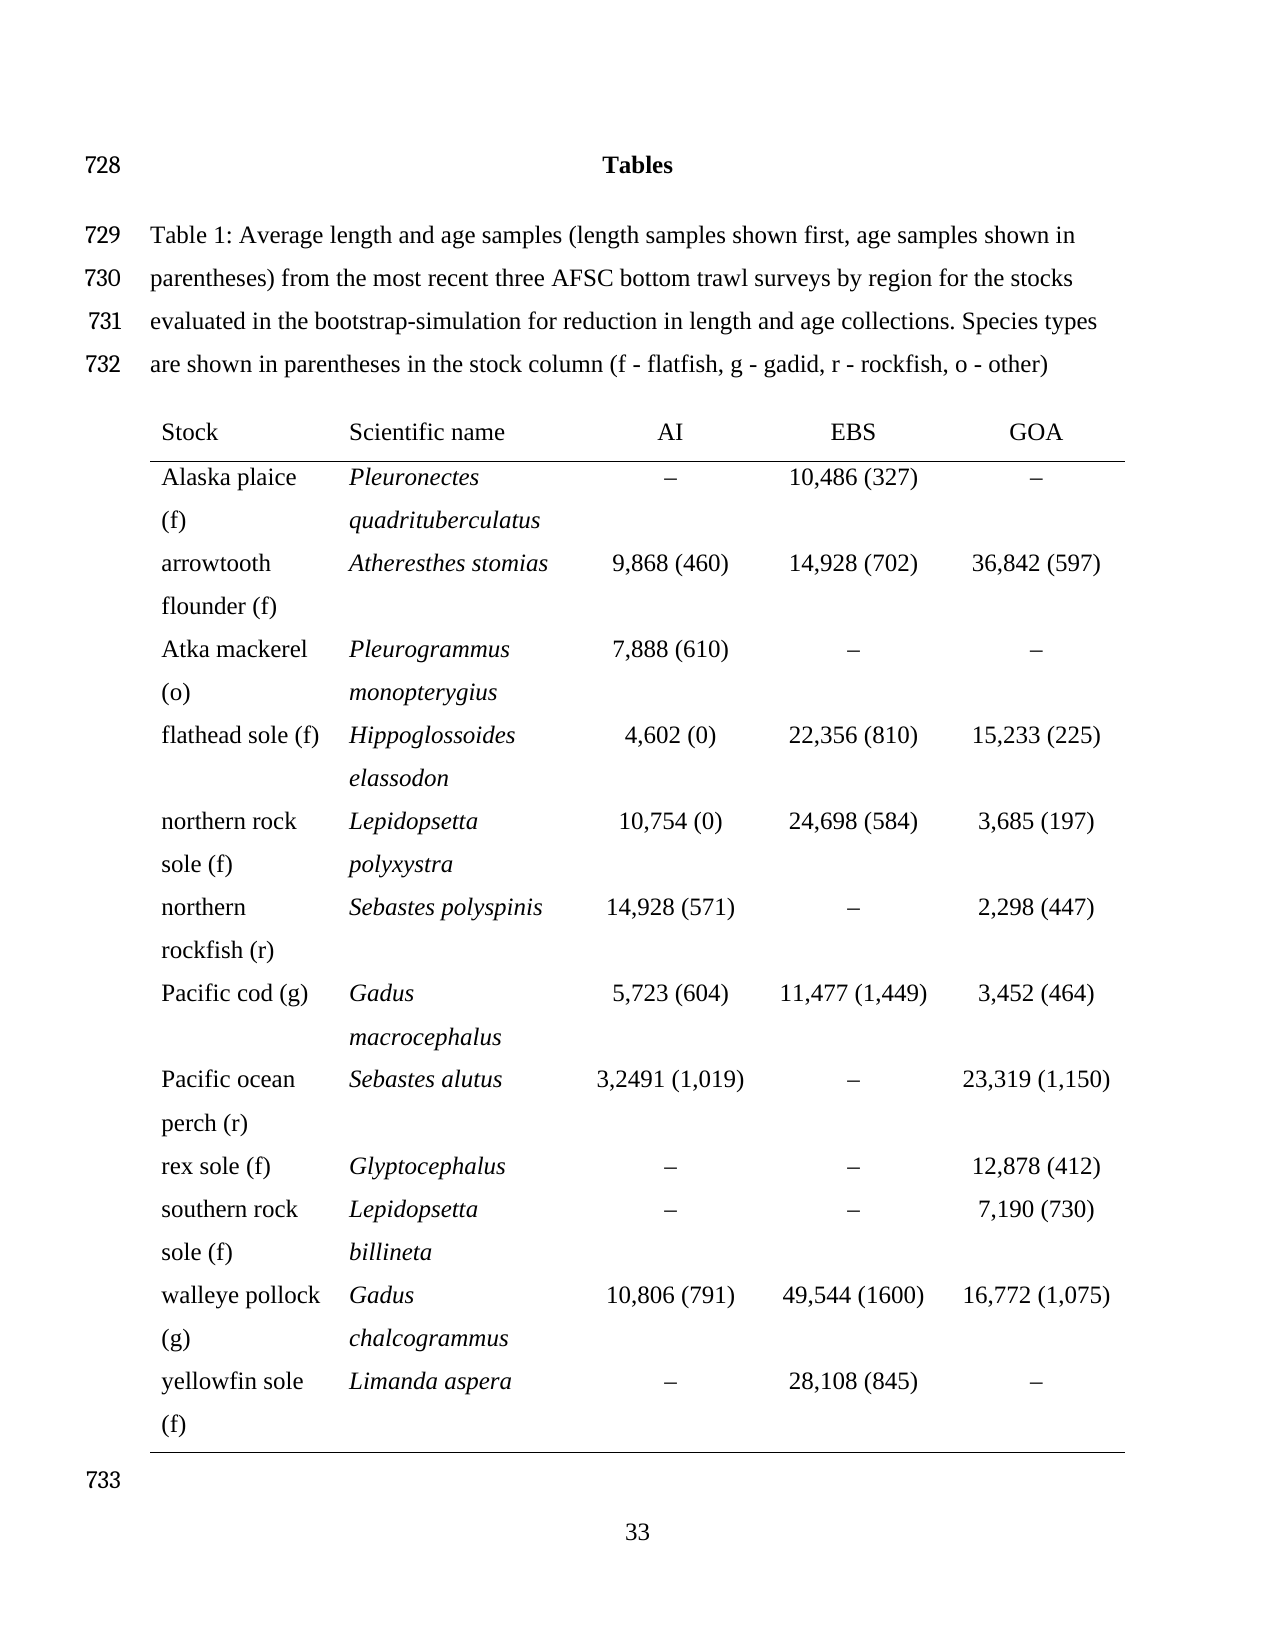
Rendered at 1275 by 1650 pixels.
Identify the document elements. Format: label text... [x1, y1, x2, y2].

table_cell flathead sole (f) [150, 720, 338, 806]
table_cell 7,888 (610) [581, 634, 759, 720]
table_cell 3,685 (197) [947, 806, 1125, 892]
table_header Stock [150, 405, 338, 461]
table_cell northern rock sole (f) [150, 806, 338, 892]
table_cell – [581, 462, 759, 548]
table_cell – [759, 892, 947, 978]
table_cell Limanda aspera [338, 1366, 581, 1452]
table_cell 15,233 (225) [947, 720, 1125, 806]
table_cell – [759, 634, 947, 720]
table_cell Atka mackerel (o) [150, 634, 338, 720]
table_cell 11,477 (1,449) [759, 979, 947, 1064]
table_cell – [759, 1194, 947, 1280]
table_cell – [581, 1366, 759, 1452]
table_cell northern rockfish (r) [150, 892, 338, 978]
table_cell – [759, 1065, 947, 1151]
table_cell Sebastes polyspinis [338, 892, 581, 978]
table_cell 3,452 (464) [947, 979, 1125, 1064]
table_cell 49,544 (1600) [759, 1280, 947, 1366]
table_cell rex sole (f) [150, 1151, 338, 1194]
table_cell Pacific cod (g) [150, 979, 338, 1064]
table_cell Pacific ocean perch (r) [150, 1065, 338, 1151]
table_header AI [581, 405, 759, 461]
table_cell 7,190 (730) [947, 1194, 1125, 1280]
table_cell – [947, 1366, 1125, 1452]
table_cell – [581, 1194, 759, 1280]
table_cell 14,928 (702) [759, 548, 947, 634]
table_cell Atheresthes stomias [338, 548, 581, 634]
table_cell – [581, 1151, 759, 1194]
table_cell 16,772 (1,075) [947, 1280, 1125, 1366]
table_cell Pleuronectes quadrituberculatus [338, 462, 581, 548]
table_cell Sebastes alutus [338, 1065, 581, 1151]
table_cell 36,842 (597) [947, 548, 1125, 634]
table_cell 5,723 (604) [581, 979, 759, 1064]
table_cell 14,928 (571) [581, 892, 759, 978]
table_cell 23,319 (1,150) [947, 1065, 1125, 1151]
table_cell 24,698 (584) [759, 806, 947, 892]
table_cell Glyptocephalus [338, 1151, 581, 1194]
table_cell 10,806 (791) [581, 1280, 759, 1366]
table_header Scientific name [338, 405, 581, 461]
table_cell arrowtooth flounder (f) [150, 548, 338, 634]
table_cell Lepidopsetta polyxystra [338, 806, 581, 892]
table_cell 10,754 (0) [581, 806, 759, 892]
table_cell 10,486 (327) [759, 462, 947, 548]
table_header EBS [759, 405, 947, 461]
table_cell 3,2491 (1,019) [581, 1065, 759, 1151]
table_cell walleye pollock (g) [150, 1280, 338, 1366]
table_header GOA [947, 405, 1125, 461]
table_cell 28,108 (845) [759, 1366, 947, 1452]
table_cell southern rock sole (f) [150, 1194, 338, 1280]
table_cell Pleurogrammus monopterygius [338, 634, 581, 720]
table_cell Gadus chalcogrammus [338, 1280, 581, 1366]
table_cell 2,298 (447) [947, 892, 1125, 978]
table_cell 4,602 (0) [581, 720, 759, 806]
table_cell Alaska plaice (f) [150, 462, 338, 548]
table_cell Gadus macrocephalus [338, 979, 581, 1064]
table_cell Hippoglossoides elassodon [338, 720, 581, 806]
table_cell – [759, 1151, 947, 1194]
table_cell yellowfin sole (f) [150, 1366, 338, 1452]
subtitle Tables [150, 150, 1125, 179]
table_cell Lepidopsetta billineta [338, 1194, 581, 1280]
table_cell 12,878 (412) [947, 1151, 1125, 1194]
table_cell 22,356 (810) [759, 720, 947, 806]
table_cell – [947, 462, 1125, 548]
table_cell – [947, 634, 1125, 720]
table_cell 9,868 (460) [581, 548, 759, 634]
text Table 1: Average length and age samples (length samples shown first, age samples shown in parentheses) from the most recent three AFSC bottom trawl surveys by region for the stocks evaluated in the bootstrap-simulation for reduction in length and age collections. Species types are shown in parentheses in the stock column (f - flatfish, g - gadid, r - rockfish, o - other) [150, 220, 1125, 378]
